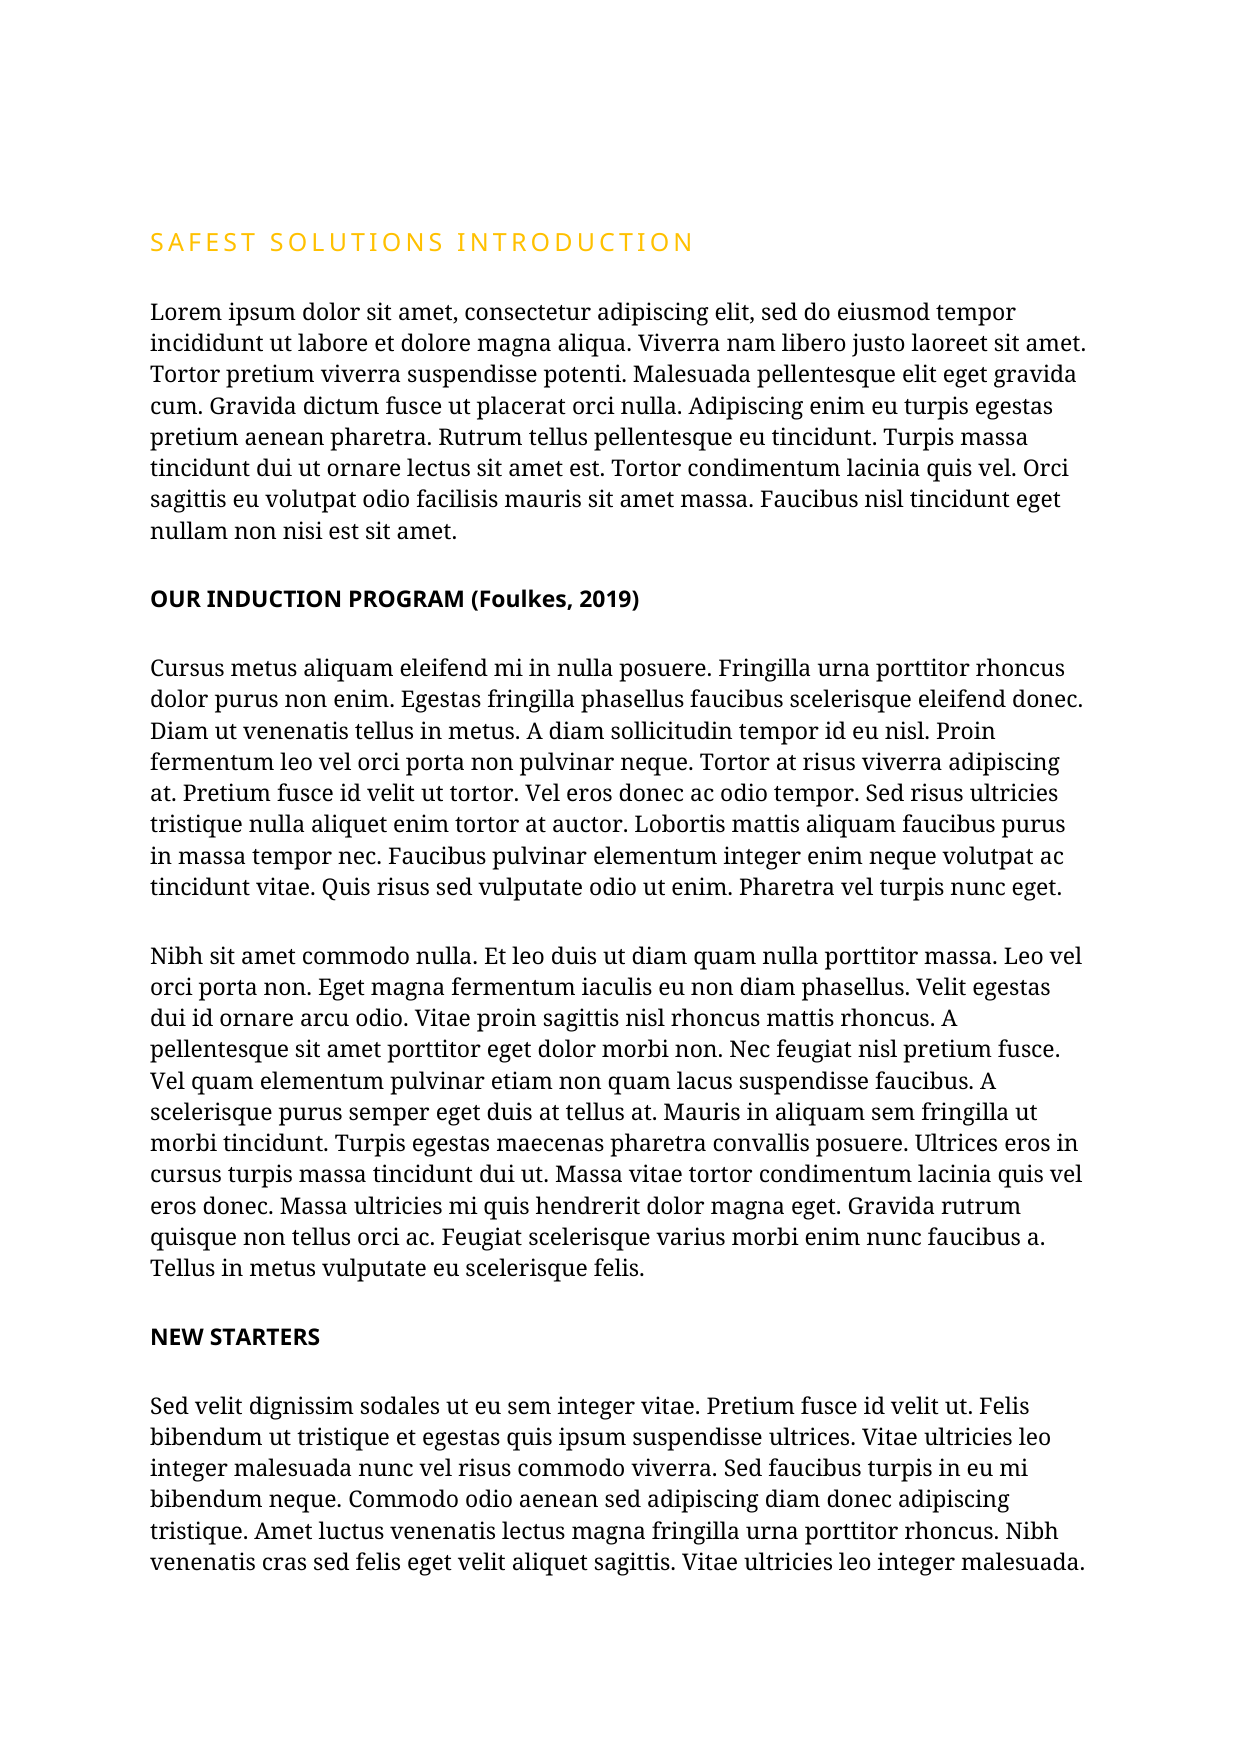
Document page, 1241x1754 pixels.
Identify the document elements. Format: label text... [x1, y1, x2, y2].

text NEW STARTERS [150, 1321, 1090, 1352]
text OUR INDUCTION PROGRAM [150, 583, 1090, 614]
text SAFEST SOLUTIONS INTRODUCTION [150, 224, 1090, 258]
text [150, 1389, 1090, 1577]
text Lorem ipsum dolor sit amet, consectetur adipiscing elit, sed do eiusmod tempor incididunt ut labore et dolore magna aliqua. Viverra nam libero justo laoreet sit amet. Tortor pretium viverra suspendisse potenti. Malesuada pellentesque elit eget gravida cum. Gravida dictum fusce ut placerat orci nulla. Adipiscing enim eu turpis egestas pretium aenean pharetra. Rutrum tellus pellentesque eu tincidunt. Turpis massa tincidunt dui ut ornare lectus sit amet est. Tortor condimentum lacinia quis vel. Orci sagittis eu volutpat odio facilisis mauris sit amet massa. Faucibus nisl tincidunt eget nullam non nisi est sit amet. [150, 296, 1090, 546]
text Cursus metus aliquam eleifend mi in nulla posuere. Fringilla urna porttitor rhoncus dolor purus non enim. Egestas fringilla phasellus faucibus scelerisque eleifend donec. Diam ut venenatis tellus in metus. A diam sollicitudin tempor id eu nisl. Proin fermentum leo vel orci porta non pulvinar neque. Tortor at risus viverra adipiscing at. Pretium fusce id velit ut tortor. Vel eros donec ac odio tempor. Sed risus ultricies tristique nulla aliquet enim tortor at auctor. Lobortis mattis aliquam faucibus purus in massa tempor nec. Faucibus pulvinar elementum integer enim neque volutpat ac tincidunt vitae. Quis risus sed vulputate odio ut enim. Pharetra vel turpis nunc eget. [150, 652, 1090, 902]
text Nibh sit amet commodo nulla. Et leo duis ut diam quam nulla porttitor massa. Leo vel orci porta non. Eget magna fermentum iaculis eu non diam phasellus. Velit egestas dui id ornare arcu odio. Vitae proin sagittis nisl rhoncus mattis rhoncus. A pellentesque sit amet porttitor eget dolor morbi non. Nec feugiat nisl pretium fusce. Vel quam elementum pulvinar etiam non quam lacus suspendisse faucibus. A scelerisque purus semper eget duis at tellus at. Mauris in aliquam sem fringilla ut morbi tincidunt. Turpis egestas maecenas pharetra convallis posuere. Ultrices eros in cursus turpis massa tincidunt dui ut. Massa vitae tortor condimentum lacinia quis vel eros donec. Massa ultricies mi quis hendrerit dolor magna eget. Gravida rutrum quisque non tellus orci ac. Feugiat scelerisque varius morbi enim nunc faucibus a. Tellus in metus vulputate eu scelerisque felis. [150, 939, 1090, 1283]
